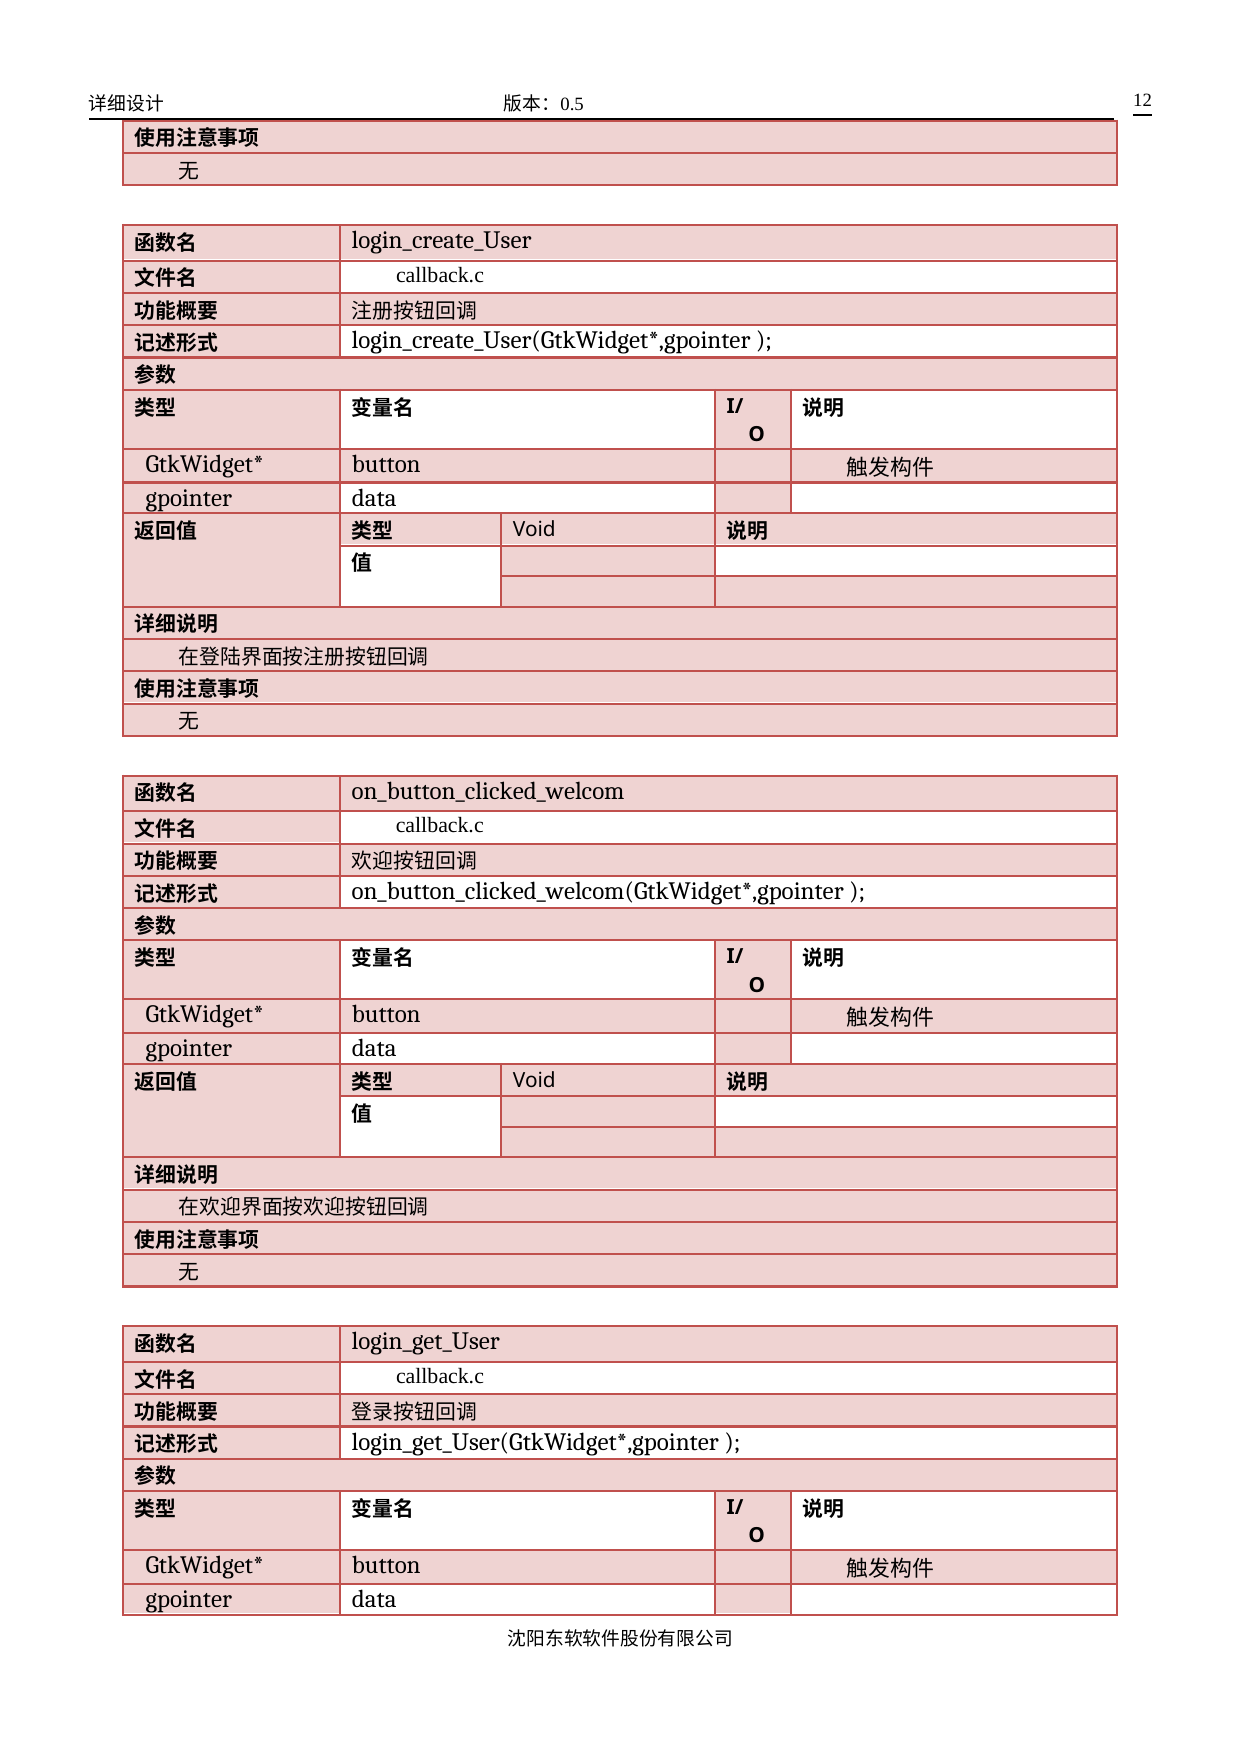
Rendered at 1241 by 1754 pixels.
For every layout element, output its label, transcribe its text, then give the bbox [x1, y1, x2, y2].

table_cell 参数 [124, 909, 1116, 939]
table_header 函数名 [124, 777, 339, 810]
table_cell [716, 547, 1116, 575]
table_cell [502, 577, 714, 606]
table_header on_button_clicked_welcom [341, 777, 1116, 810]
table_cell 无 [124, 154, 1116, 184]
table_cell [716, 484, 790, 512]
table_cell 文件名 [124, 262, 339, 292]
table_cell Void [502, 514, 714, 544]
table_cell GtkWidget* [124, 1000, 339, 1032]
table_cell 返回值 [124, 1065, 339, 1156]
table_cell 变量名 [341, 941, 714, 998]
table_cell 说明 [792, 1492, 1116, 1549]
table_cell GtkWidget* [124, 450, 339, 481]
table_cell callback.c [341, 262, 1116, 292]
table_cell 类型 [124, 391, 339, 448]
table_cell 类型 [341, 1065, 500, 1095]
table_cell 记述形式 [124, 877, 339, 907]
table_cell callback.c [341, 812, 1116, 842]
table_cell 说明 [716, 514, 1116, 544]
table_cell [716, 1585, 790, 1613]
table_cell 值 [341, 1097, 500, 1156]
table_cell 变量名 [341, 391, 714, 448]
table_cell 在欢迎界面按欢迎按钮回调 [124, 1191, 1116, 1221]
table_cell [716, 577, 1116, 606]
table_cell 触发构件 [792, 1551, 1116, 1583]
table_cell [502, 547, 714, 575]
table_cell button [341, 450, 714, 481]
table_cell 记述形式 [124, 1428, 339, 1458]
table_cell [502, 1128, 714, 1156]
table_cell [716, 1128, 1116, 1156]
table_cell [792, 484, 1116, 512]
table_cell data [341, 1034, 714, 1063]
table_cell 无 [124, 1255, 1116, 1285]
table_cell 说明 [792, 941, 1116, 998]
table_cell 文件名 [124, 812, 339, 842]
table_cell login_get_User(GtkWidget*,gpointer ); [341, 1428, 1116, 1458]
table_cell 注册按钮回调 [341, 294, 1116, 324]
table_cell 无 [124, 705, 1116, 735]
table_cell 类型 [124, 1492, 339, 1549]
table_cell 返回值 [124, 514, 339, 606]
table_cell [792, 1585, 1116, 1613]
table_cell callback.c [341, 1363, 1116, 1393]
table_cell 触发构件 [792, 450, 1116, 481]
table_cell Void [502, 1065, 714, 1095]
table_cell 触发构件 [792, 1000, 1116, 1032]
table_cell GtkWidget* [124, 1551, 339, 1583]
table_header 函数名 [124, 226, 339, 259]
table_cell 使用注意事项 [124, 672, 1116, 702]
table_cell button [341, 1000, 714, 1032]
table_cell [792, 1034, 1116, 1063]
table_cell 参数 [124, 359, 1116, 389]
table_cell data [341, 1585, 714, 1613]
table_cell 在登陆界面按注册按钮回调 [124, 640, 1116, 670]
table_cell login_create_User(GtkWidget*,gpointer ); [341, 326, 1116, 356]
table_cell 文件名 [124, 1363, 339, 1393]
table_cell 说明 [792, 391, 1116, 448]
table_cell 类型 [124, 941, 339, 998]
table_cell I/O [716, 391, 790, 448]
table_cell I/O [716, 1492, 790, 1549]
table_cell 说明 [716, 1065, 1116, 1095]
table_cell 功能概要 [124, 1395, 339, 1425]
table_header 函数名 [124, 1327, 339, 1361]
table_cell 欢迎按钮回调 [341, 845, 1116, 875]
table_cell [716, 1034, 790, 1063]
table_cell gpointer [124, 1585, 339, 1613]
table_cell 详细说明 [124, 608, 1116, 638]
table_cell I/O [716, 941, 790, 998]
table_cell button [341, 1551, 714, 1583]
table_cell 参数 [124, 1460, 1116, 1490]
table_cell [716, 1551, 790, 1583]
table_cell data [341, 484, 714, 512]
table_cell on_button_clicked_welcom(GtkWidget*,gpointer ); [341, 877, 1116, 907]
table_cell 使用注意事项 [124, 1223, 1116, 1253]
table_cell 类型 [341, 514, 500, 544]
table_cell 功能概要 [124, 294, 339, 324]
table_header login_create_User [341, 226, 1116, 259]
table_cell gpointer [124, 484, 339, 512]
table_cell 功能概要 [124, 845, 339, 875]
table_cell 变量名 [341, 1492, 714, 1549]
table_cell [716, 1097, 1116, 1126]
table_cell [502, 1097, 714, 1126]
table_cell 使用注意事项 [124, 122, 1116, 152]
table_cell 详细说明 [124, 1158, 1116, 1188]
table_cell 值 [341, 547, 500, 606]
table_cell 登录按钮回调 [341, 1395, 1116, 1425]
table_cell [716, 450, 790, 481]
table_cell 记述形式 [124, 326, 339, 356]
table_cell gpointer [124, 1034, 339, 1063]
table_cell [716, 1000, 790, 1032]
table_header login_get_User [341, 1327, 1116, 1361]
